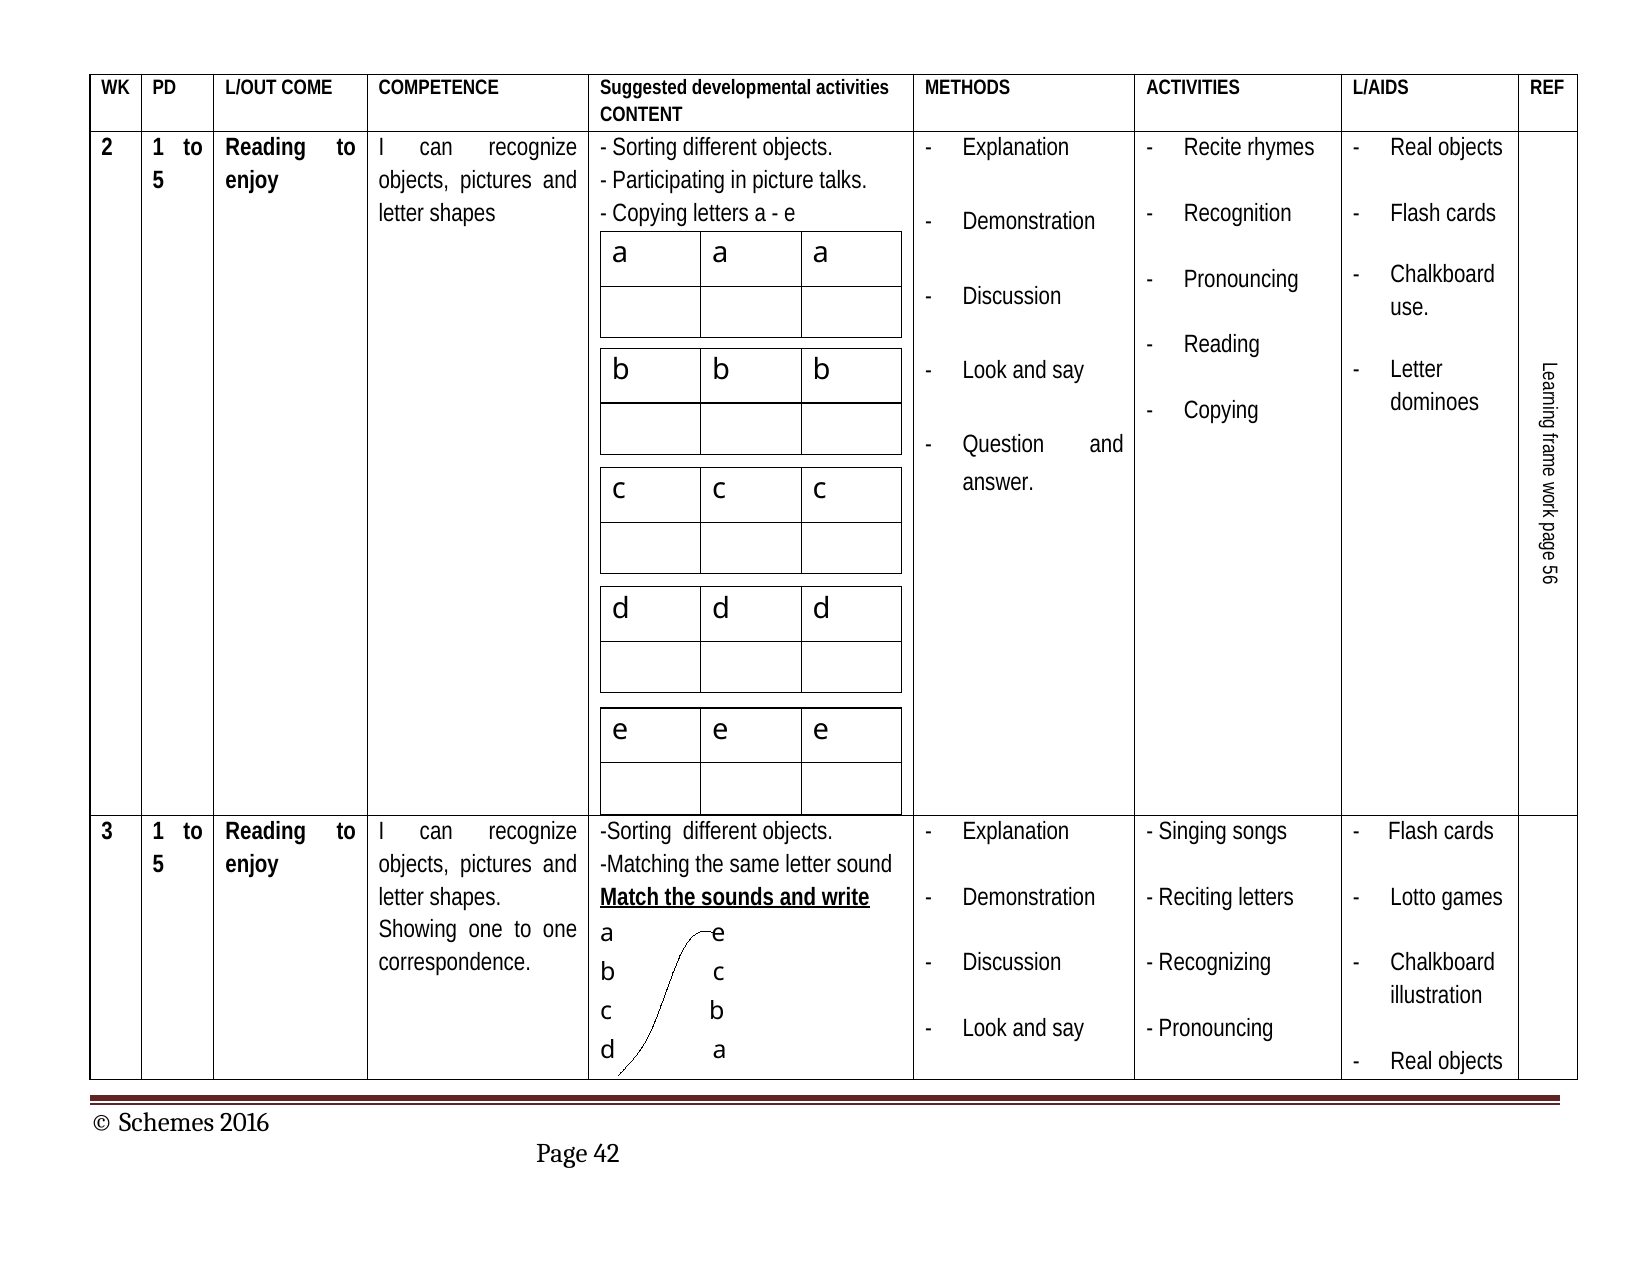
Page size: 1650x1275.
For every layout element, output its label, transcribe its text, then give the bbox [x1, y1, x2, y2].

table_cell 2 [91, 132, 141, 815]
table_header METHODS [914, 75, 1134, 131]
table_header REF [1519, 75, 1577, 131]
table_cell 1 to 5 [142, 132, 213, 815]
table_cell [1342, 816, 1518, 1079]
table_cell Reading to enjoy [214, 132, 367, 815]
table_header WK [91, 75, 141, 131]
table_cell 1 to 5 [142, 816, 213, 1079]
table_header PD [142, 75, 213, 131]
table_header L/AIDS [1342, 75, 1518, 131]
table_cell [368, 816, 588, 1079]
table_cell Recite rhymes Recognition Pronouncing Reading Copying [1135, 132, 1341, 815]
table_header COMPETENCE [368, 75, 588, 131]
table_cell Learning frame work page 56 [1519, 132, 1577, 815]
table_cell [589, 816, 913, 1079]
table_cell I can recognize objects, pictures and letter shapes [368, 132, 588, 815]
table_header Suggested developmental activities CONTENT [589, 75, 913, 131]
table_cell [1135, 816, 1341, 1079]
table_header ACTIVITIES [1135, 75, 1341, 131]
table_header L/OUT COME [214, 75, 367, 131]
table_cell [914, 816, 1134, 1079]
table_cell Real objects Flash cards Chalkboard use. Letter dominoes [1342, 132, 1518, 815]
table_cell Explanation Demonstration Discussion Look and say Question and answer. [914, 132, 1134, 815]
table_cell 3 [91, 816, 141, 1079]
table_cell [1519, 816, 1577, 1079]
table_cell Reading to enjoy [214, 816, 367, 1079]
table_cell - Sorting different objects. - Participating in picture talks. - Copying letters a - e [589, 132, 913, 815]
